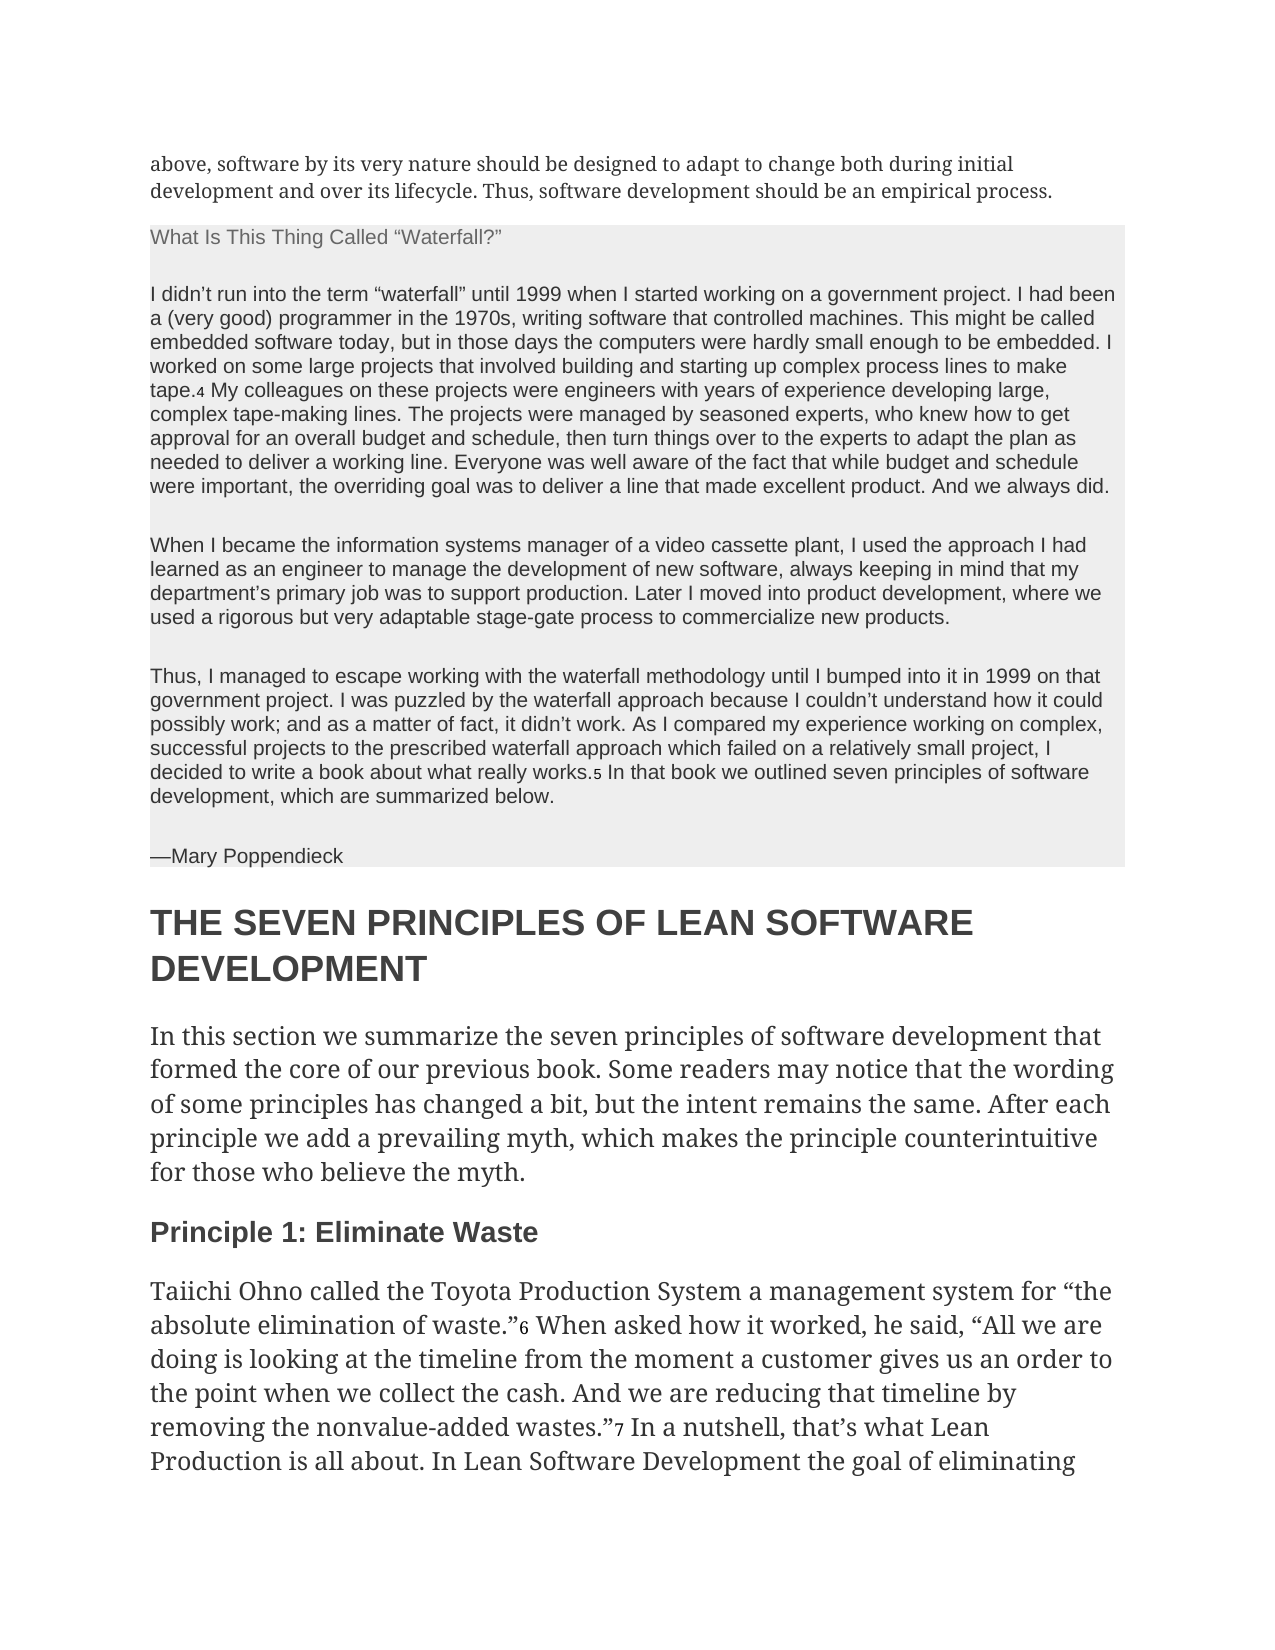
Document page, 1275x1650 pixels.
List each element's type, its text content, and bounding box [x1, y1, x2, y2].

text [150, 150, 1125, 204]
subtitle Principle 1: Eliminate Waste [150, 1216, 1125, 1249]
text —Mary Poppendieck [150, 843, 1125, 867]
text What Is This Thing Called “Waterfall?” [150, 225, 1125, 249]
text In this section we summarize the seven principles of software development that formed the core of our previous book. Some readers may notice that the wording of some principles has changed a bit, but the intent remains the same. After each principle we add a prevailing myth, which makes the principle counterintuitive for those who believe the myth. [150, 1018, 1125, 1188]
subtitle THE SEVEN PRINCIPLES OF LEAN SOFTWARE DEVELOPMENT [150, 901, 1125, 989]
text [150, 1273, 1125, 1478]
text When I became the information systems manager of a video cassette plant, I used the approach I had learned as an engineer to manage the development of new software, always keeping in mind that my department’s primary job was to support production. Later I moved into product development, where we used a rigorous but very adaptable stage-gate process to commercialize new products. [150, 533, 1125, 629]
text I didn’t run into the term “waterfall” until 1999 when I started working on a government project. I had been a (very good) programmer in the 1970s, writing software that controlled machines. This might be called embedded software today, but in those days the computers were hardly small enough to be embedded. I worked on some large projects that involved building and starting up complex process lines to make tape.4 My colleagues on these projects were engineers with years of experience developing large, complex tape-making lines. The projects were managed by seasoned experts, who knew how to get approval for an overall budget and schedule, then turn things over to the experts to adapt the plan as needed to deliver a working line. Everyone was well aware of the fact that while budget and schedule were important, the overriding goal was to deliver a line that made excellent product. And we always did. [150, 282, 1125, 498]
text Thus, I managed to escape working with the waterfall methodology until I bumped into it in 1999 on that government project. I was puzzled by the waterfall approach because I couldn’t understand how it could possibly work; and as a matter of fact, it didn’t work. As I compared my experience working on complex, successful projects to the prescribed waterfall approach which failed on a relatively small project, I decided to write a book about what really works.5 In that book we outlined seven principles of software development, which are summarized below. [150, 664, 1125, 808]
